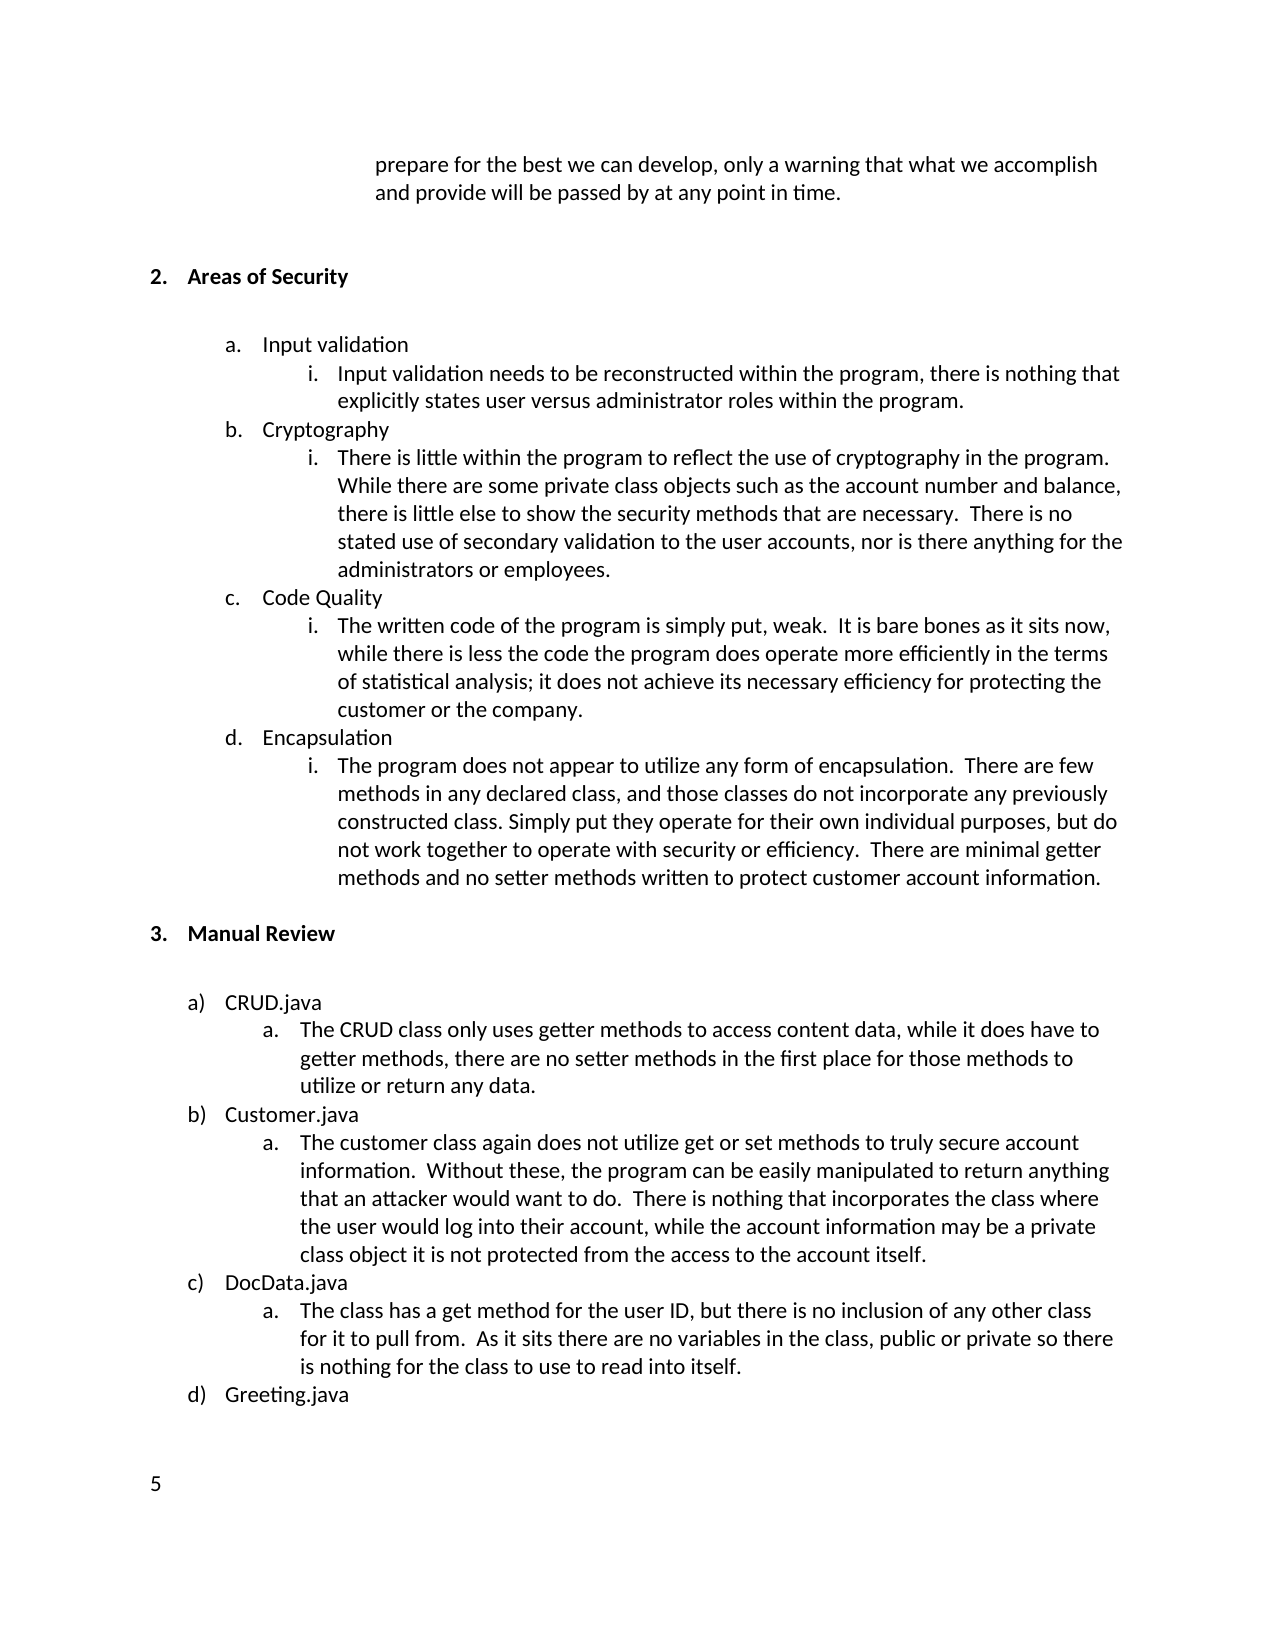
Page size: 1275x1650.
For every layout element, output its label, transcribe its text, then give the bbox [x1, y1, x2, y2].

list Cryptography [225, 415, 1125, 443]
subtitle Areas of Security [150, 262, 1125, 290]
list Encapsulation [225, 723, 1125, 751]
list The customer class again does not utilize get or set methods to truly secure account information. Without these, the program can be easily manipulated to return anything that an attacker would want to do. There is nothing that incorporates the class where the user would log into their account, while the account information may be a private class object it is not protected from the access to the account itself. [262, 1128, 1125, 1268]
list Greeting.java [187, 1380, 1125, 1408]
list The CRUD class only uses getter methods to access content data, while it does have to getter methods, there are no setter methods in the first place for those methods to utilize or return any data. [262, 1016, 1125, 1100]
list Input validation [225, 331, 1125, 359]
list DocData.java [187, 1268, 1125, 1296]
list Code Quality [225, 583, 1125, 611]
list The class has a get method for the user ID, but there is no inclusion of any other class for it to pull from. As it sits there are no variables in the class, public or private so there is nothing for the class to use to read into itself. [262, 1296, 1125, 1380]
list The program does not appear to utilize any form of encapsulation. There are few methods in any declared class, and those classes do not incorporate any previously constructed class. Simply put they operate for their own individual purposes, but do not work together to operate with security or efficiency. There are minimal getter methods and no setter methods written to protect customer account information. [319, 751, 1125, 891]
subtitle Manual Review [150, 919, 1125, 947]
list Input validation needs to be reconstructed within the program, there is nothing that explicitly states user versus administrator roles within the program. [319, 359, 1125, 415]
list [337, 150, 1125, 206]
list Customer.java [187, 1100, 1125, 1128]
list CRUD.java [187, 988, 1125, 1016]
list There is little within the program to reflect the use of cryptography in the program. While there are some private class objects such as the account number and balance, there is little else to show the security methods that are necessary. There is no stated use of secondary validation to the user accounts, nor is there anything for the administrators or employees. [319, 443, 1125, 583]
list The written code of the program is simply put, weak. It is bare bones as it sits now, while there is less the code the program does operate more efficiently in the terms of statistical analysis; it does not achieve its necessary efficiency for protecting the customer or the company. [319, 611, 1125, 723]
